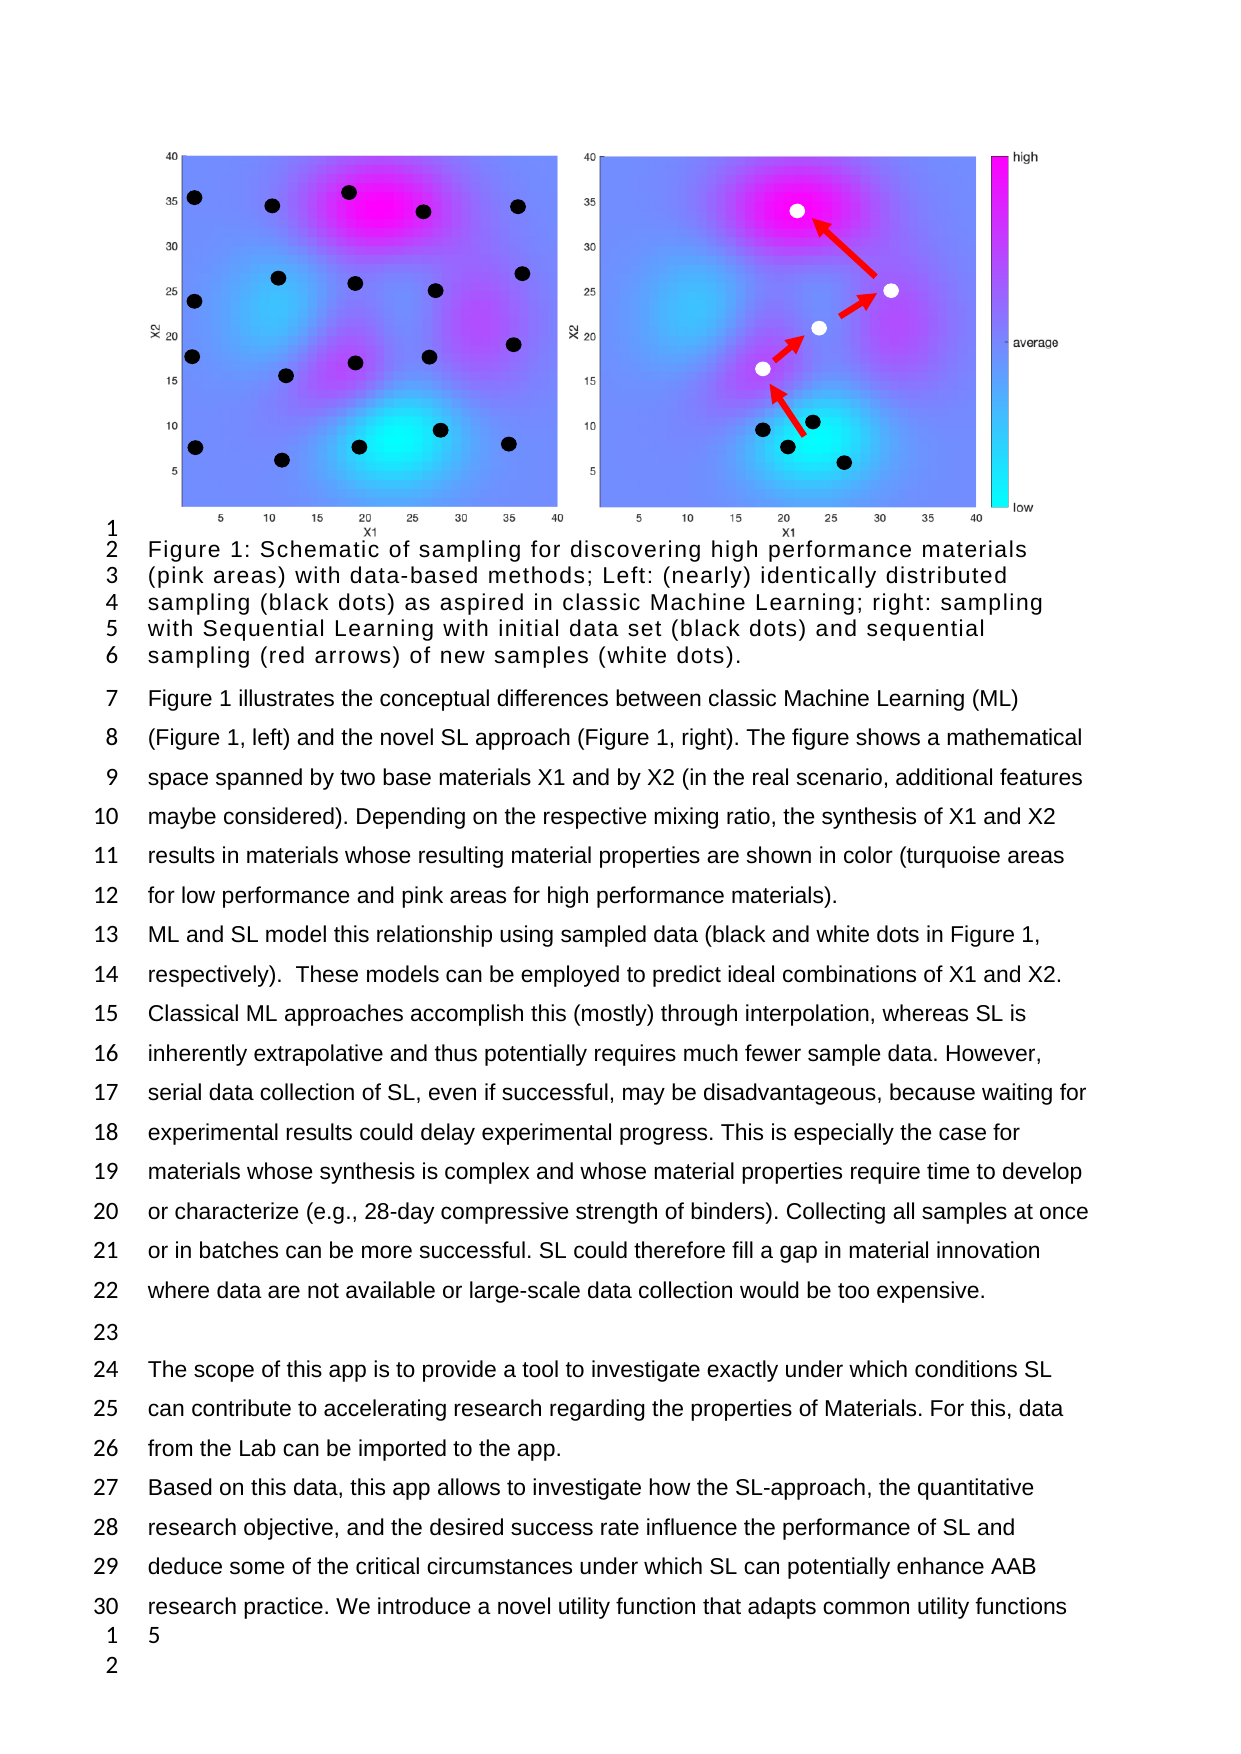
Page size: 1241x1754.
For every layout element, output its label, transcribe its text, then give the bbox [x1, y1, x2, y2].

text Figure 1 illustrates the conceptual differences between classic Machine Learning (ML) (Figure 1, left) and the novel SL approach (Figure 1, right). The figure shows a mathematical space spanned by two base materials X1 and by X2 (in the real scenario, additional features maybe considered). Depending on the respective mixing ratio, the synthesis of X1 and X2 results in materials whose resulting material properties are shown in color (turquoise areas for low performance and pink areas for high performance materials). [148, 684, 1093, 908]
subtitle Figure 1: Schematic of sampling for discovering high performance materials (pink areas) with data-based methods; Left: (nearly) identically distributed sampling (black dots) as aspired in classic Machine Learning; right: sampling with Sequential Learning with initial data set (black dots) and sequential sampling (red arrows) of new samples (white dots). [148, 536, 1093, 668]
text ML and SL model this relationship using sampled data (black and white dots in Figure 1, respectively). These models can be employed to predict ideal combinations of X1 and X2. Classical ML approaches accomplish this (mostly) through interpolation, whereas SL is inherently extrapolative and thus potentially requires much fewer sample data. However, serial data collection of SL, even if successful, may be disadvantageous, because waiting for experimental results could delay experimental progress. This is especially the case for materials whose synthesis is complex and whose material properties require time to develop or characterize (e.g., 28-day compressive strength of binders). Collecting all samples at once or in batches can be more successful. SL could therefore fill a gap in material innovation where data are not available or large-scale data collection would be too expensive. [148, 921, 1093, 1303]
text The scope of this app is to provide a tool to investigate exactly under which conditions SL can contribute to accelerating research regarding the properties of Materials. For this, data from the Lab can be imported to the app. [148, 1356, 1093, 1461]
